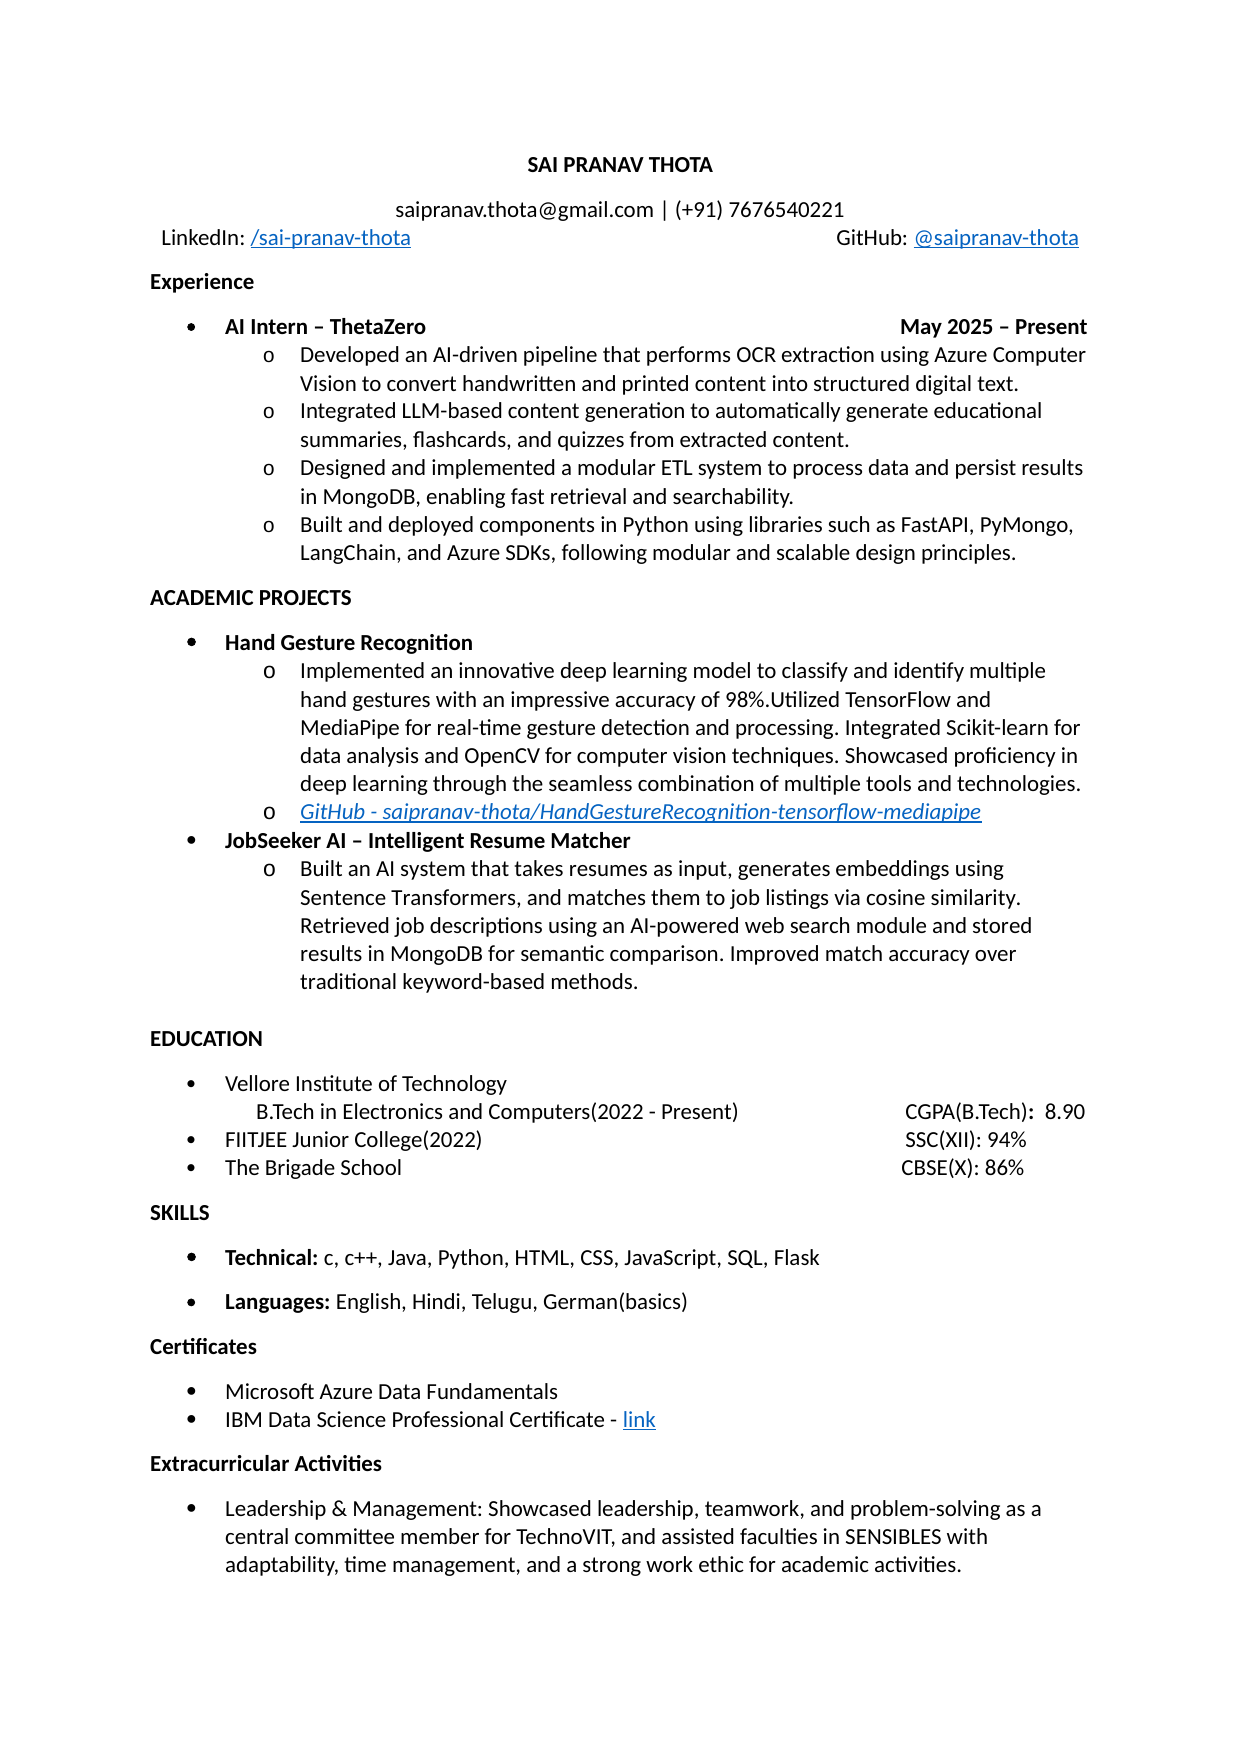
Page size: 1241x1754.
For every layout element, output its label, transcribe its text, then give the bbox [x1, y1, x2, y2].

list Implemented an innovative deep learning model to classify and identify multiple hand gestures with an impressive accuracy of 98%.Utilized TensorFlow and MediaPipe for real-time gesture detection and processing. Integrated Scikit-learn for data analysis and OpenCV for computer vision techniques. Showcased proficiency in deep learning through the seamless combination of multiple tools and technologies. [262, 656, 1090, 797]
list Designed and implemented a modular ETL system to process data and persist results in MongoDB, enabling fast retrieval and searchability. [262, 453, 1090, 510]
list Vellore Institute of Technology [187, 1069, 1090, 1097]
list Languages: English, Hindi, Telugu, German(basics) [187, 1287, 1090, 1315]
text EDUCATION [150, 1024, 1090, 1053]
list AI Intern – ThetaZero May 2025 – Present [187, 312, 1090, 340]
list B.Tech in Electronics and Computers(2022 - Present) CGPA(B.Tech): 8.90 [225, 1097, 1090, 1125]
list Leadership & Management: Showcased leadership, teamwork, and problem-solving as a central committee member for TechnoVIT, and assisted faculties in SENSIBLES with adaptability, time management, and a strong work ethic for academic activities. [187, 1494, 1090, 1578]
text saipranav.thota@gmail.com | (+91) 7676540221 LinkedIn: /sai-pranav-thota GitHub: @saipranav-thota [150, 195, 1090, 251]
list IBM Data Science Professional Certificate - link [187, 1405, 1090, 1433]
text SAI PRANAV THOTA [150, 150, 1090, 178]
list Hand Gesture Recognition [187, 628, 1090, 656]
list The Brigade School CBSE(X): 86% [187, 1153, 1090, 1181]
list Technical: c, c++, Java, Python, HTML, CSS, JavaScript, SQL, Flask [187, 1243, 1090, 1271]
list Developed an AI-driven pipeline that performs OCR extraction using Azure Computer Vision to convert handwritten and printed content into structured digital text. [262, 340, 1090, 397]
list GitHub - saipranav-thota/HandGestureRecognition-tensorflow-mediapipe [262, 797, 1090, 826]
text Certificates [150, 1332, 1090, 1360]
list Built an AI system that takes resumes as input, generates embeddings using Sentence Transformers, and matches them to job listings via cosine similarity. Retrieved job descriptions using an AI-powered web search module and stored results in MongoDB for semantic comparison. Improved match accuracy over traditional keyword-based methods. [262, 854, 1090, 995]
list Microsoft Azure Data Fundamentals [187, 1377, 1090, 1405]
text Extracurricular Activities [150, 1449, 1090, 1477]
list FIITJEE Junior College(2022) SSC(XII): 94% [187, 1125, 1090, 1153]
list Integrated LLM-based content generation to automatically generate educational summaries, flashcards, and quizzes from extracted content. [262, 397, 1090, 453]
list Built and deployed components in Python using libraries such as FastAPI, PyMongo, LangChain, and Azure SDKs, following modular and scalable design principles. [262, 510, 1090, 566]
list JobSeeker AI – Intelligent Resume Matcher [187, 826, 1090, 854]
text ACADEMIC PROJECTS [150, 583, 1090, 611]
text Experience [150, 267, 1090, 295]
text SKILLS [150, 1198, 1090, 1226]
